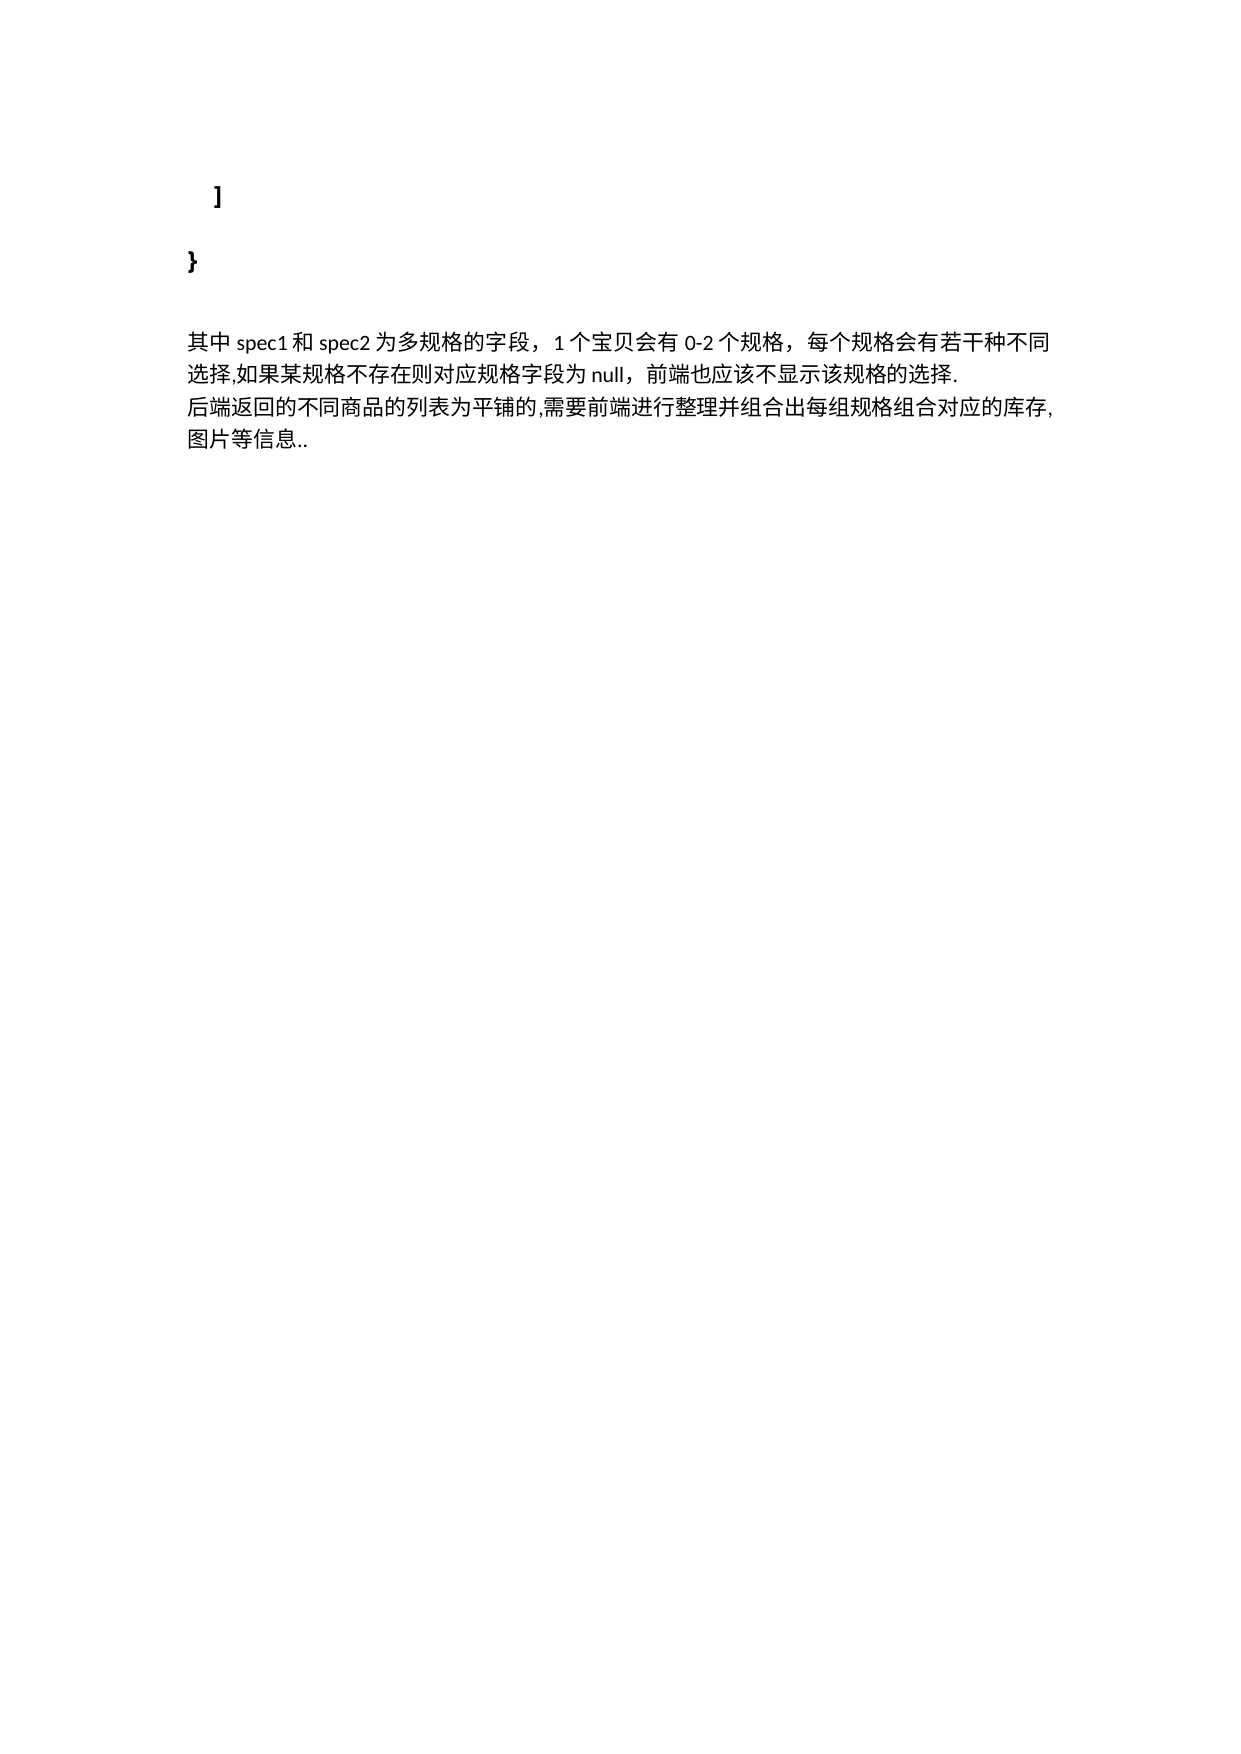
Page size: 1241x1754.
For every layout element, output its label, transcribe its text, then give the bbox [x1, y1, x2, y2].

text 其中spec1和spec2为多规格的字段，1个宝贝会有0-2个规格，每个规格会有若干种不同选择,如果某规格不存在则对应规格字段为null，前端也应该不显示该规格的选择. [187, 324, 1053, 389]
text ] [187, 162, 1053, 227]
text 后端返回的不同商品的列表为平铺的,需要前端进行整理并组合出每组规格组合对应的库存,图片等信息.. [187, 389, 1053, 454]
text } [187, 227, 1053, 292]
